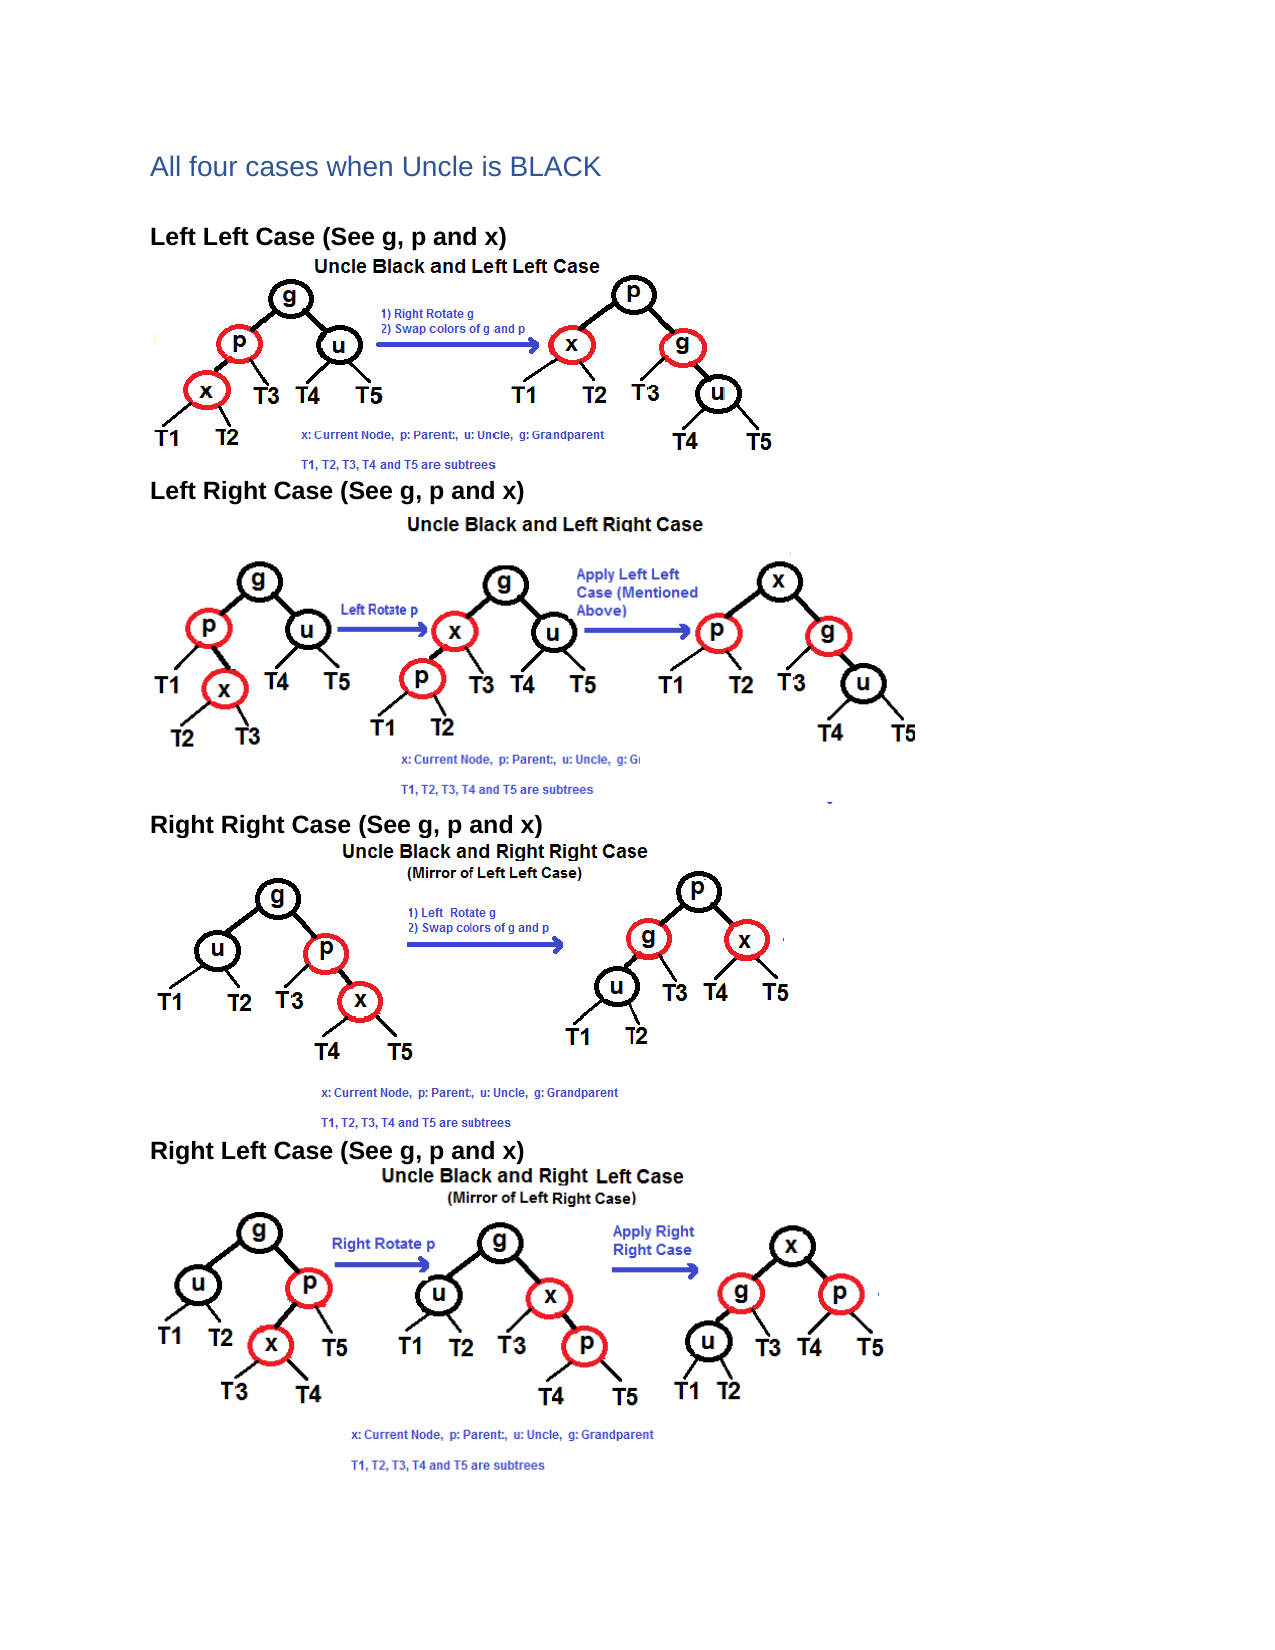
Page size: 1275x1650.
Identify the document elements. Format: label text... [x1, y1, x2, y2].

picture [150, 838, 792, 1137]
subtitle All four cases when Uncle is BLACK [150, 150, 1134, 182]
picture [150, 1165, 888, 1483]
picture [150, 505, 918, 810]
picture [150, 251, 782, 477]
